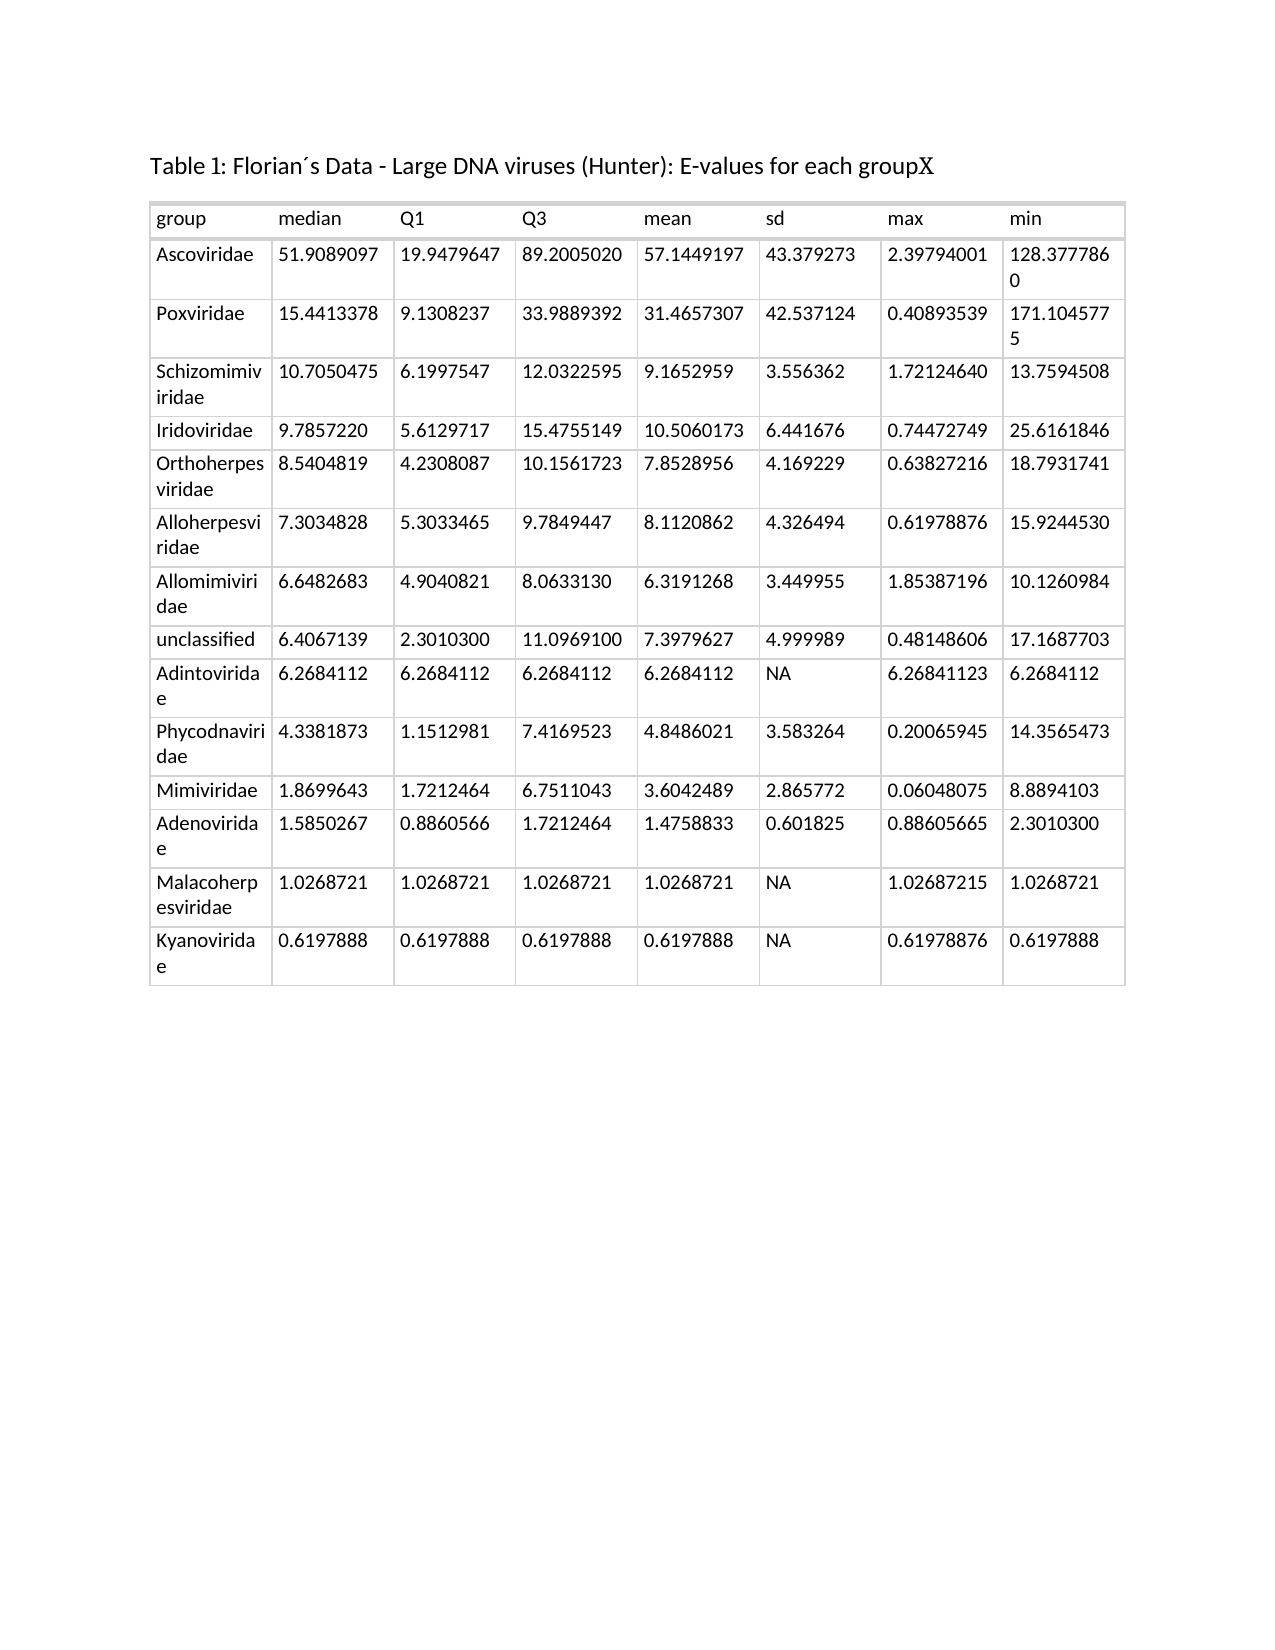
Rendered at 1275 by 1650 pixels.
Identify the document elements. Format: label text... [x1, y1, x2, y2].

table_cell 2.865772 [760, 777, 880, 809]
table_cell 17.1687703 [1004, 627, 1124, 658]
table_cell 1.7212464 [516, 810, 637, 867]
table_cell 14.3565473 [1004, 718, 1124, 775]
table_cell 4.169229 [760, 451, 880, 508]
table_cell Poxviridae [151, 300, 271, 357]
table_cell 3.6042489 [638, 777, 759, 809]
table_cell 5.3033465 [395, 509, 515, 566]
table_cell 6.2684112 [516, 660, 637, 717]
table_cell 9.1652959 [638, 359, 759, 416]
table_cell Alloherpesviridae [151, 509, 271, 566]
table_cell 4.3381873 [273, 718, 393, 775]
table_cell 0.601825 [760, 810, 880, 867]
table_cell Orthoherpesviridae [151, 451, 271, 508]
table_header Q3 [516, 206, 637, 237]
table_cell 1.4758833 [638, 810, 759, 867]
table_cell 7.4169523 [516, 718, 637, 775]
table_cell 15.9244530 [1004, 509, 1124, 566]
table_cell 4.8486021 [638, 718, 759, 775]
table_header median [272, 206, 394, 237]
table_cell 15.4413378 [273, 300, 393, 357]
table_cell 1.0268721 [516, 869, 637, 926]
table_cell 18.7931741 [1004, 451, 1124, 508]
table_cell 0.6197888 [1004, 928, 1124, 984]
table_cell 0.61978876 [882, 928, 1002, 984]
table_cell 6.3191268 [638, 568, 759, 625]
table_cell Mimiviridae [151, 777, 271, 809]
table_cell 128.3777860 [1004, 241, 1124, 298]
table_cell 4.999989 [760, 627, 880, 658]
table_cell 31.4657307 [638, 300, 759, 357]
table_cell 0.40893539 [882, 300, 1002, 357]
table_cell 6.1997547 [395, 359, 515, 416]
table_cell 0.61978876 [882, 509, 1002, 566]
table_cell 1.1512981 [395, 718, 515, 775]
table_cell 1.8699643 [273, 777, 393, 809]
table_cell 0.74472749 [882, 417, 1002, 449]
table_cell 10.1260984 [1004, 568, 1124, 625]
table_cell 19.9479647 [395, 241, 515, 298]
table_cell 8.5404819 [273, 451, 393, 508]
table_cell Malacoherpesviridae [151, 869, 271, 926]
table_header min [1003, 206, 1124, 237]
table_cell 42.537124 [760, 300, 880, 357]
table_cell 33.9889392 [516, 300, 637, 357]
table_cell NA [760, 869, 880, 926]
table_cell 0.6197888 [273, 928, 393, 984]
table_cell 6.6482683 [273, 568, 393, 625]
table_cell 1.85387196 [882, 568, 1002, 625]
table_cell unclassified [151, 627, 271, 658]
table_cell Allomimiviridae [151, 568, 271, 625]
table_cell Phycodnaviridae [151, 718, 271, 775]
table_cell 4.9040821 [395, 568, 515, 625]
table_cell 13.7594508 [1004, 359, 1124, 416]
table_cell 6.2684112 [1004, 660, 1124, 717]
table_cell Kyanoviridae [151, 928, 271, 984]
table_cell 3.449955 [760, 568, 880, 625]
table_cell 2.3010300 [395, 627, 515, 658]
table_cell 0.63827216 [882, 451, 1002, 508]
table_header max [881, 206, 1003, 237]
table_cell 0.6197888 [638, 928, 759, 984]
table_header Q1 [394, 206, 516, 237]
table_cell Ascoviridae [151, 241, 271, 298]
table_cell 1.5850267 [273, 810, 393, 867]
table_cell 1.0268721 [1004, 869, 1124, 926]
table_cell 12.0322595 [516, 359, 637, 416]
table_cell 3.556362 [760, 359, 880, 416]
table_cell 11.0969100 [516, 627, 637, 658]
table_cell 89.2005020 [516, 241, 637, 298]
table_cell 6.26841123 [882, 660, 1002, 717]
table_cell 7.3034828 [273, 509, 393, 566]
table_cell 10.1561723 [516, 451, 637, 508]
table_cell 1.72124640 [882, 359, 1002, 416]
table_cell 6.7511043 [516, 777, 637, 809]
table_cell 9.7857220 [273, 417, 393, 449]
table_cell 6.441676 [760, 417, 880, 449]
table_cell 7.8528956 [638, 451, 759, 508]
table_cell 6.2684112 [273, 660, 393, 717]
table_cell 1.0268721 [395, 869, 515, 926]
table_cell 6.4067139 [273, 627, 393, 658]
table_cell 8.0633130 [516, 568, 637, 625]
table_cell 4.326494 [760, 509, 880, 566]
table_cell Iridoviridae [151, 417, 271, 449]
table_cell Adintoviridae [151, 660, 271, 717]
table_cell 10.5060173 [638, 417, 759, 449]
table_cell 4.2308087 [395, 451, 515, 508]
table_cell 5.6129717 [395, 417, 515, 449]
table_cell 0.6197888 [395, 928, 515, 984]
table_cell 10.7050475 [273, 359, 393, 416]
table_cell 9.7849447 [516, 509, 637, 566]
table_cell 9.1308237 [395, 300, 515, 357]
table_cell 2.3010300 [1004, 810, 1124, 867]
table_cell 8.1120862 [638, 509, 759, 566]
table_cell 51.9089097 [273, 241, 393, 298]
table_cell 2.39794001 [882, 241, 1002, 298]
table_cell 7.3979627 [638, 627, 759, 658]
table_cell 0.6197888 [516, 928, 637, 984]
table_cell 0.8860566 [395, 810, 515, 867]
table_cell 8.8894103 [1004, 777, 1124, 809]
table_cell NA [760, 660, 880, 717]
table_cell 1.0268721 [273, 869, 393, 926]
table_cell 171.1045775 [1004, 300, 1124, 357]
table_cell NA [760, 928, 880, 984]
table_cell 6.2684112 [638, 660, 759, 717]
table_cell 1.7212464 [395, 777, 515, 809]
table_cell 0.48148606 [882, 627, 1002, 658]
table_header group [151, 206, 272, 237]
table_header mean [638, 206, 759, 237]
table_cell 25.6161846 [1004, 417, 1124, 449]
table_cell 1.02687215 [882, 869, 1002, 926]
table_cell 3.583264 [760, 718, 880, 775]
table_cell Adenoviridae [151, 810, 271, 867]
table_cell 0.06048075 [882, 777, 1002, 809]
table_cell 15.4755149 [516, 417, 637, 449]
table_header sd [759, 206, 881, 237]
table_cell 6.2684112 [395, 660, 515, 717]
table_cell 1.0268721 [638, 869, 759, 926]
table_cell 0.20065945 [882, 718, 1002, 775]
table_cell Schizomimiviridae [151, 359, 271, 416]
table_cell 0.88605665 [882, 810, 1002, 867]
table_cell 57.1449197 [638, 241, 759, 298]
table_cell 43.379273 [760, 241, 880, 298]
